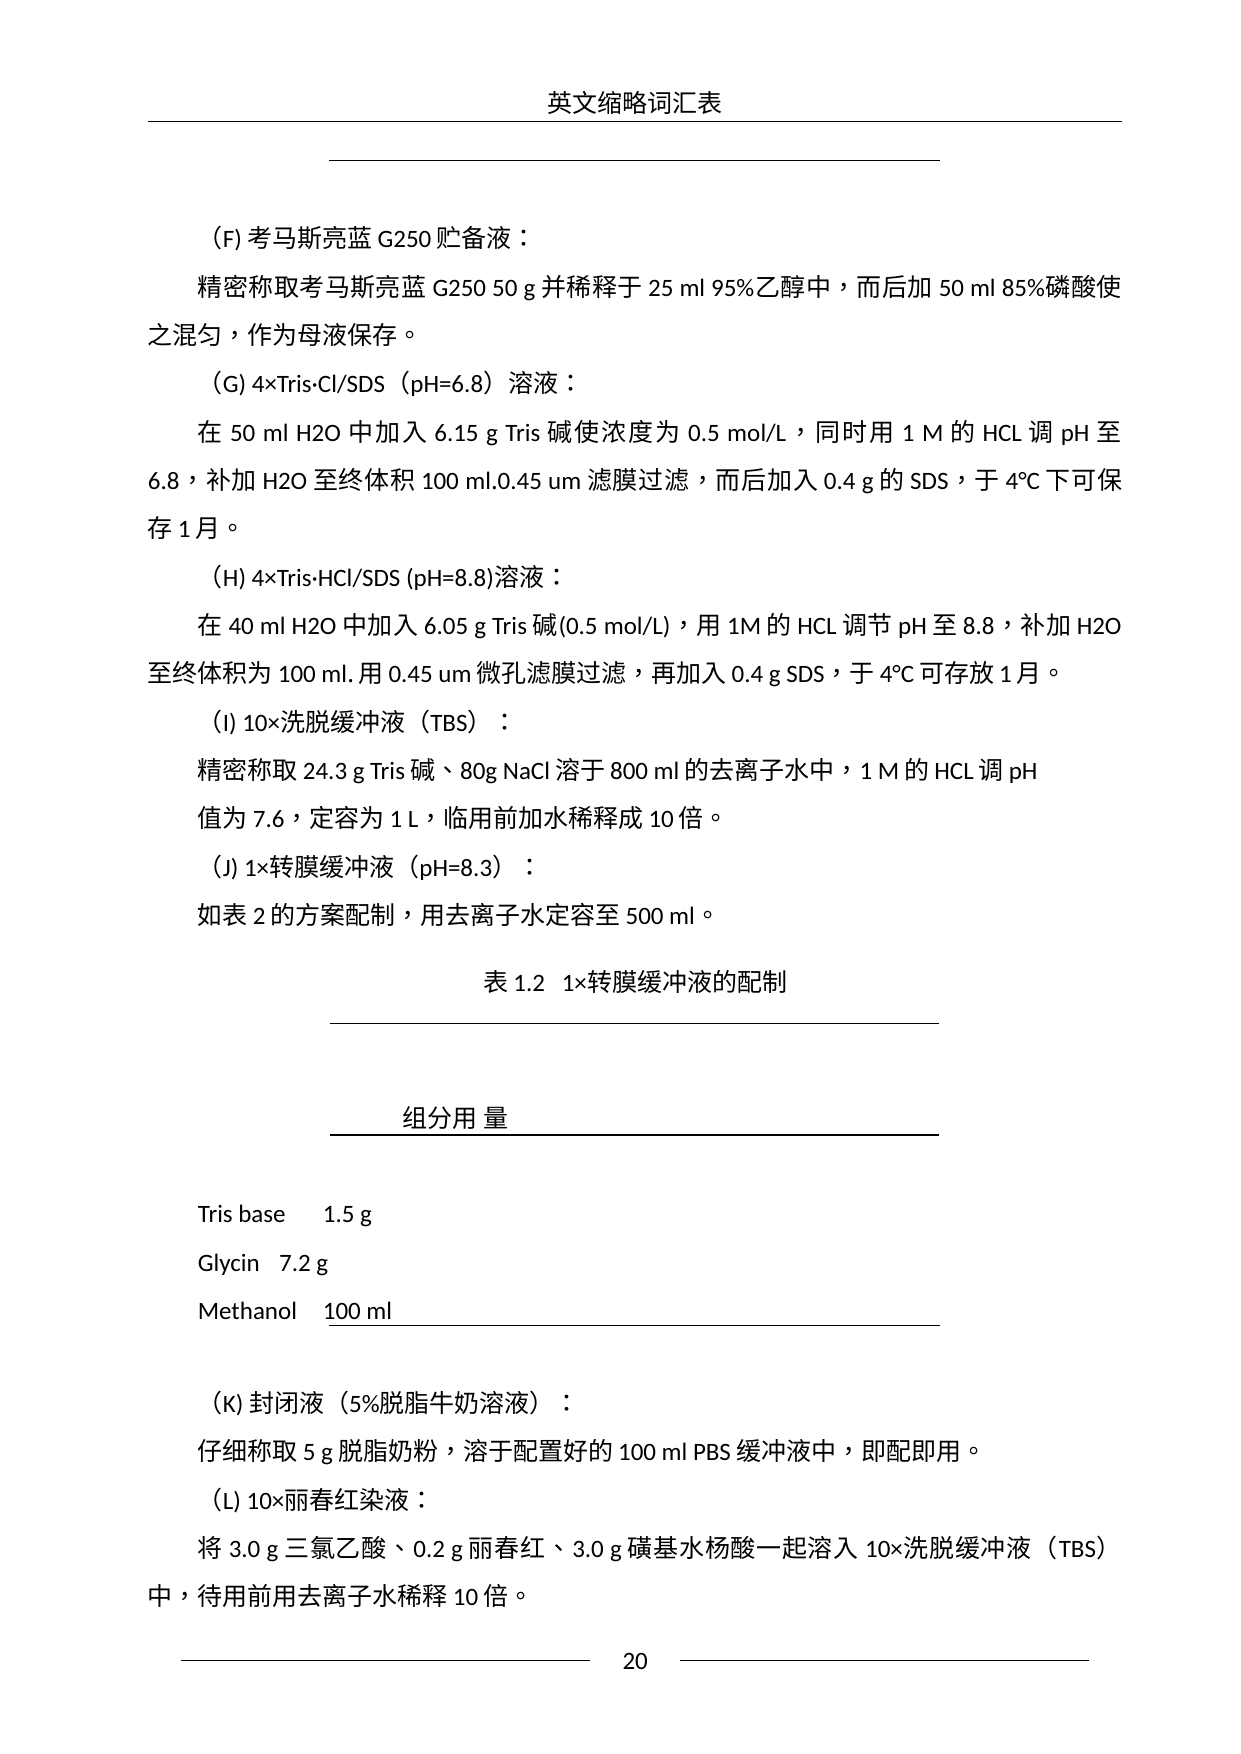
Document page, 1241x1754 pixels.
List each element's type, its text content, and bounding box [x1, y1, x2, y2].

text 在40 ml H2O中加入6.05 g Tris碱(0.5 mol/L)，用1M的HCL调节pH至8.8，补加H2O至终体积为100 ml. 用0.45 um微孔滤膜过滤，再加入0.4 g SDS，于4°C可存放1月。 [148, 593, 1122, 690]
text 组分用 量 [352, 1087, 1122, 1135]
text 精密称取24.3 g Tris碱、80g NaCl溶于800 ml的去离子水中，1 M的HCL调pH [148, 738, 1122, 787]
text 如表2的方案配制，用去离子水定容至500 ml。 [148, 883, 1122, 932]
text 在50 ml H2O中加入6.15 g Tris碱使浓度为0.5 mol/L，同时用1 M的HCL调pH至6.8，补加H2O至终体积100 ml.0.45 um滤膜过滤，而后加入0.4 g的SDS，于4°C下可保存1月。 [148, 400, 1122, 545]
text 精密称取考马斯亮蓝G250 50 g并稀释于25 ml 95%乙醇中，而后加50 ml 85%磷酸使之混匀，作为母液保存。 [148, 255, 1122, 352]
subtitle （J) 1×转膜缓冲液（pH=8.3）： [148, 835, 1122, 883]
text 仔细称取5 g脱脂奶粉，溶于配置好的100 ml PBS缓冲液中，即配即用。 [148, 1420, 1122, 1468]
subtitle （I) 10×洗脱缓冲液（TBS）： [148, 690, 1122, 738]
text 将3.0 g三氯乙酸、0.2 g丽春红、3.0 g磺基水杨酸一起溶入10×洗脱缓冲液（TBS）中，待用前用去离子水稀释10倍。 [148, 1516, 1122, 1613]
subtitle （G) 4×Tris·Cl/SDS（pH=6.8）溶液： [148, 352, 1122, 400]
subtitle （H) 4×Tris·HCl/SDS (pH=8.8)溶液： [148, 545, 1122, 593]
subtitle （K) 封闭液（5%脱脂牛奶溶液）： [148, 1371, 1122, 1420]
text Tris base 1.5 g [148, 1181, 1122, 1229]
text Methanol 100 ml [148, 1277, 1122, 1326]
text 值为7.6，定容为1 L，临用前加水稀释成10倍。 [148, 787, 1122, 835]
text 表1.2 1×转膜缓冲液的配制 [148, 964, 1122, 998]
text Glycin 7.2 g [148, 1229, 1122, 1277]
subtitle （F) 考马斯亮蓝G250贮备液： [148, 207, 1122, 255]
subtitle （L) 10×丽春红染液： [148, 1468, 1122, 1516]
